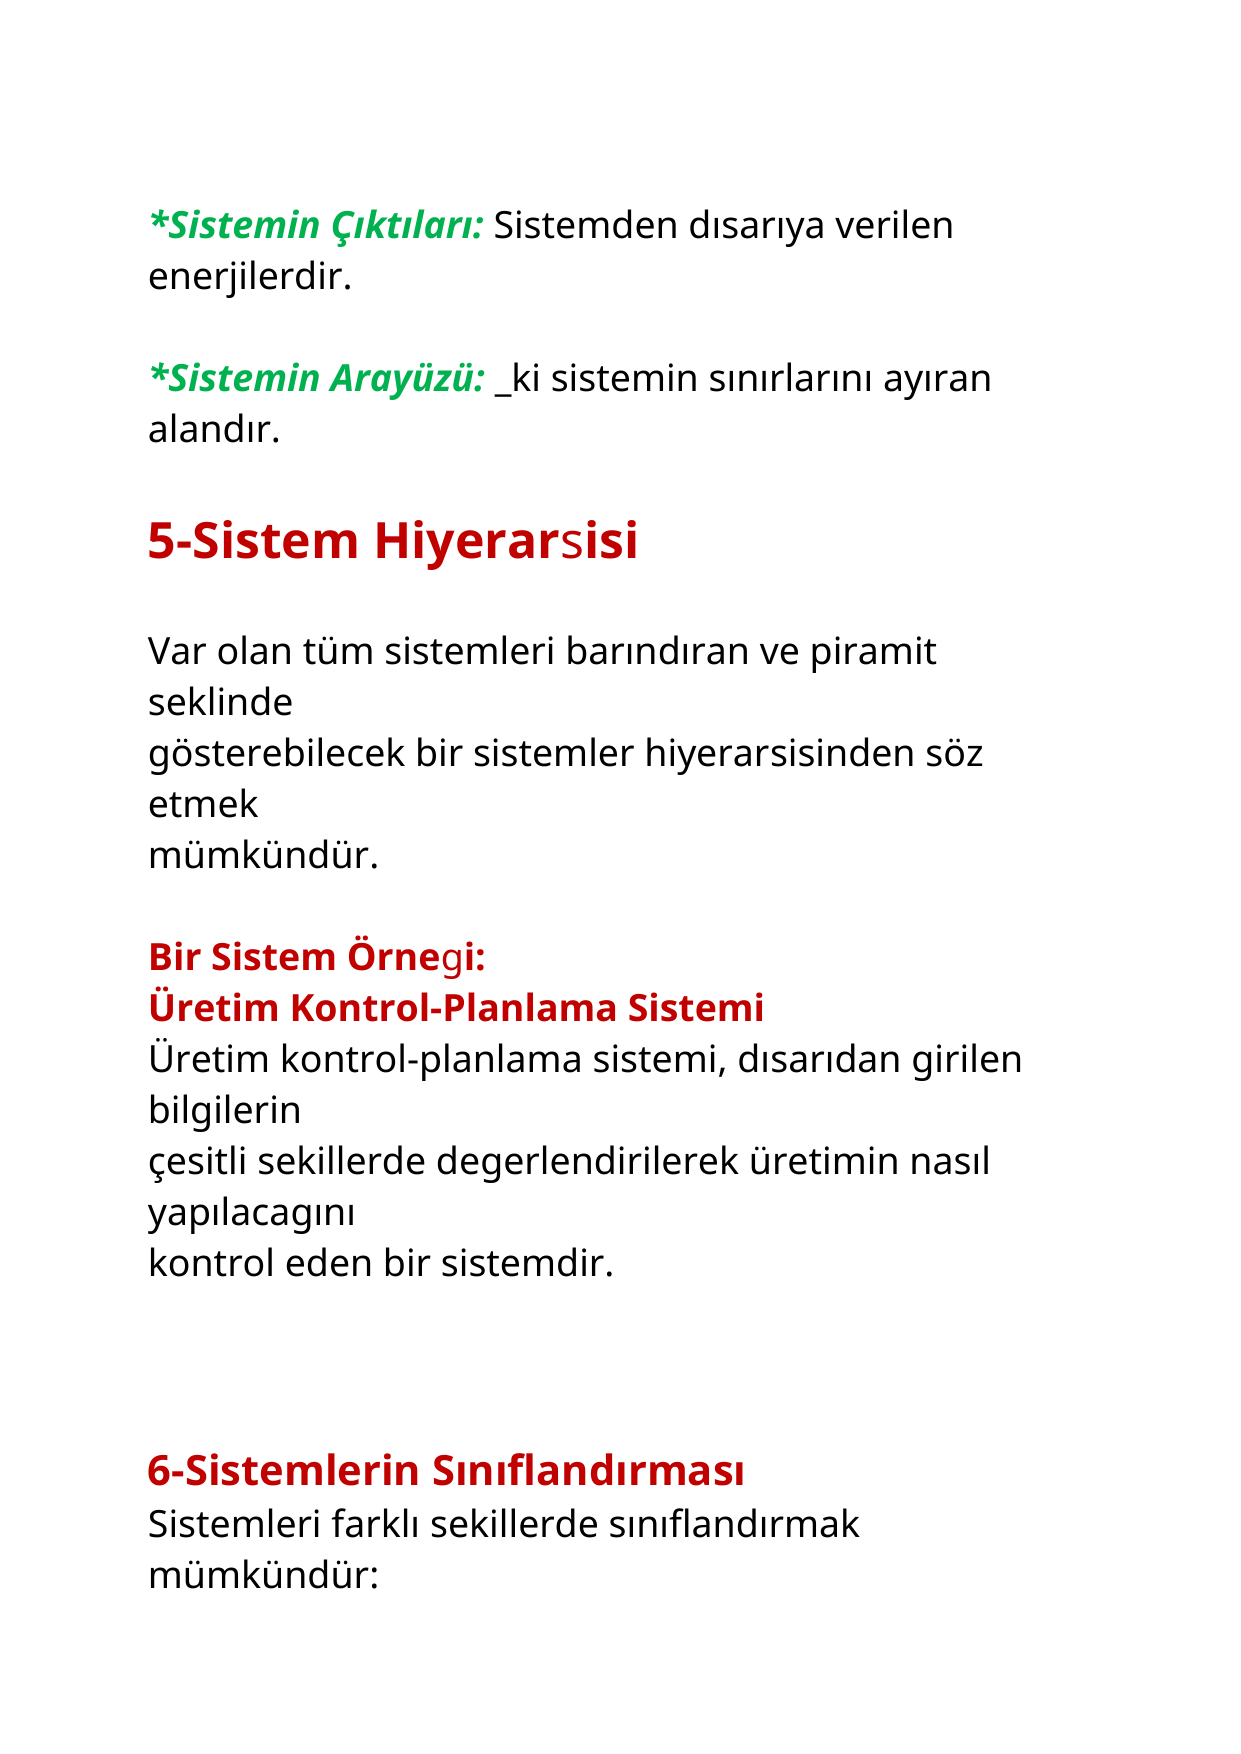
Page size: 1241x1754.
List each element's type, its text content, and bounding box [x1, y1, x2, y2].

text *Sistemin Çıktıları: Sistemden dısarıya verilen enerjilerdir. [148, 199, 1093, 301]
text *Sistemin Arayüzü: _ki sistemin sınırlarını ayıran alandır. [148, 352, 1093, 454]
text 6-Sistemlerin Sınıflandırması [148, 1441, 1093, 1497]
text Üretim kontrol-planlama sistemi, dısarıdan girilen bilgilerin [148, 1032, 1093, 1134]
text Var olan tüm sistemleri barındıran ve piramit seklinde [148, 624, 1093, 726]
text gösterebilecek bir sistemler hiyerarsisinden söz etmek [148, 726, 1093, 828]
text 5-Sistem Hiyerarsisi [148, 505, 1093, 573]
text Bir Sistem Örnegi: [148, 930, 1093, 981]
text çesitli sekillerde degerlendirilerek üretimin nasıl yapılacagını [148, 1134, 1093, 1237]
text mümkündür. [148, 828, 1093, 879]
text Sistemleri farklı sekillerde sınıflandırmak mümkündür: [148, 1497, 1093, 1599]
text kontrol eden bir sistemdir. [148, 1237, 1093, 1288]
text Üretim Kontrol-Planlama Sistemi [148, 981, 1093, 1032]
